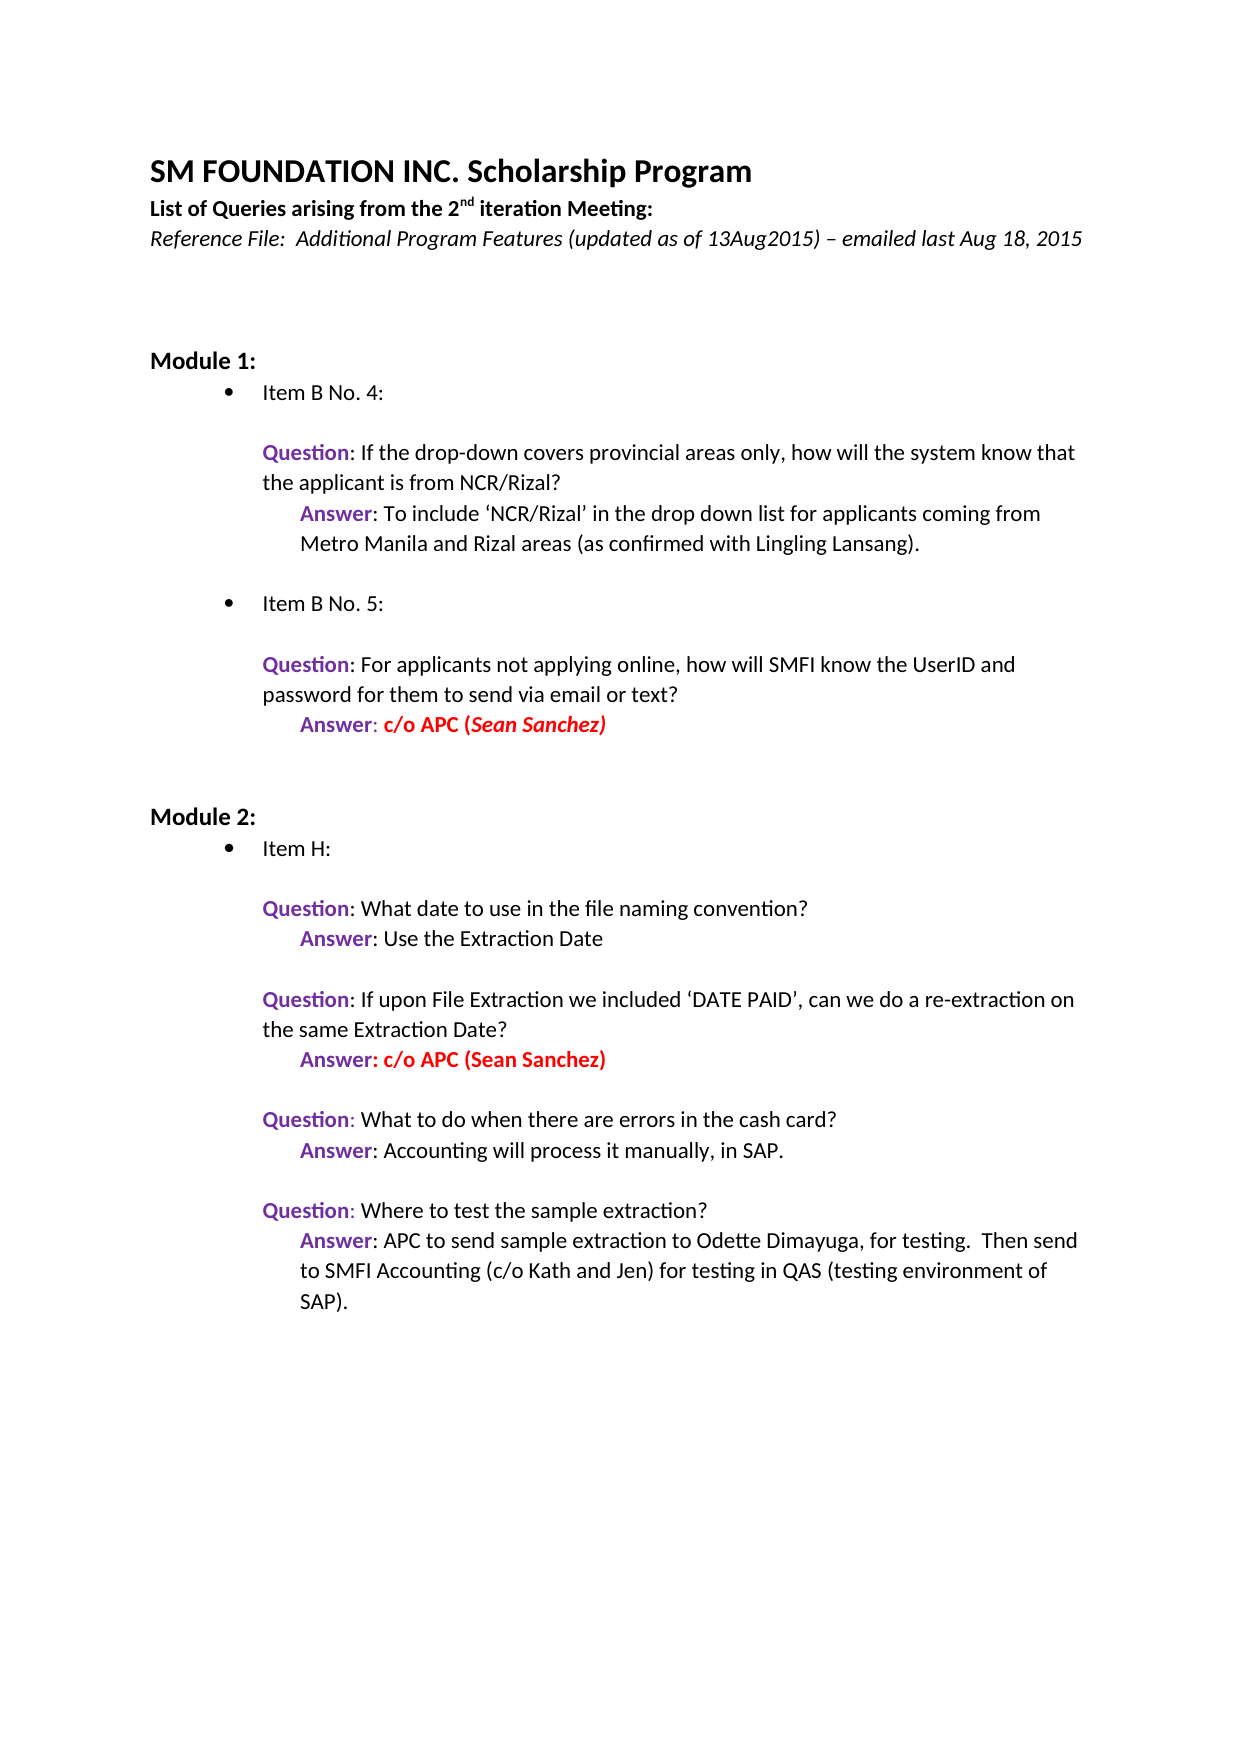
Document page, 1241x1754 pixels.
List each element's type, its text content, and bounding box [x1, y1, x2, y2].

text Question: If upon File Extraction we included ‘DATE PAID’, can we do a re-extraction on the same Extraction Date? [262, 985, 1090, 1043]
text Question: If the drop-down covers provincial areas only, how will the system know that the applicant is from NCR/Rizal? [262, 438, 1090, 497]
text Module 1: [150, 345, 1090, 376]
text Question: What date to use in the file naming convention? [262, 894, 1090, 922]
text Question: What to do when there are errors in the cash card? [262, 1106, 1090, 1134]
text SM FOUNDATION INC. Scholarship Program [150, 150, 1090, 191]
list Item B No. 4: [225, 378, 1090, 406]
text Answer: c/o APC (Sean Sanchez) [262, 1045, 1090, 1073]
text List of Queries arising from the 2nd iteration Meeting: [150, 194, 1090, 222]
text Question: For applicants not applying online, how will SMFI know the UserID and password for them to send via email or text? [262, 650, 1090, 708]
text Reference File: Additional Program Features (updated as of 13Aug2015) – emailed last Aug 18, 2015 [150, 224, 1090, 252]
list Item B No. 5: [225, 589, 1090, 617]
text Answer: APC to send sample extraction to Odette Dimayuga, for testing. Then send to SMFI Accounting (c/o Kath and Jen) for testing in QAS (testing environment of SAP). [300, 1226, 1090, 1315]
text Answer: Use the Extraction Date [262, 924, 1090, 952]
text Answer: c/o APC (Sean Sanchez) [300, 710, 1090, 738]
text Question: Where to test the sample extraction? [262, 1196, 1090, 1224]
text Answer: Accounting will process it manually, in SAP. [262, 1136, 1090, 1164]
text Module 2: [150, 801, 1090, 831]
list Item H: [225, 834, 1090, 862]
text Answer: To include ‘NCR/Rizal’ in the drop down list for applicants coming from Metro Manila and Rizal areas (as confirmed with Lingling Lansang). [300, 499, 1090, 557]
